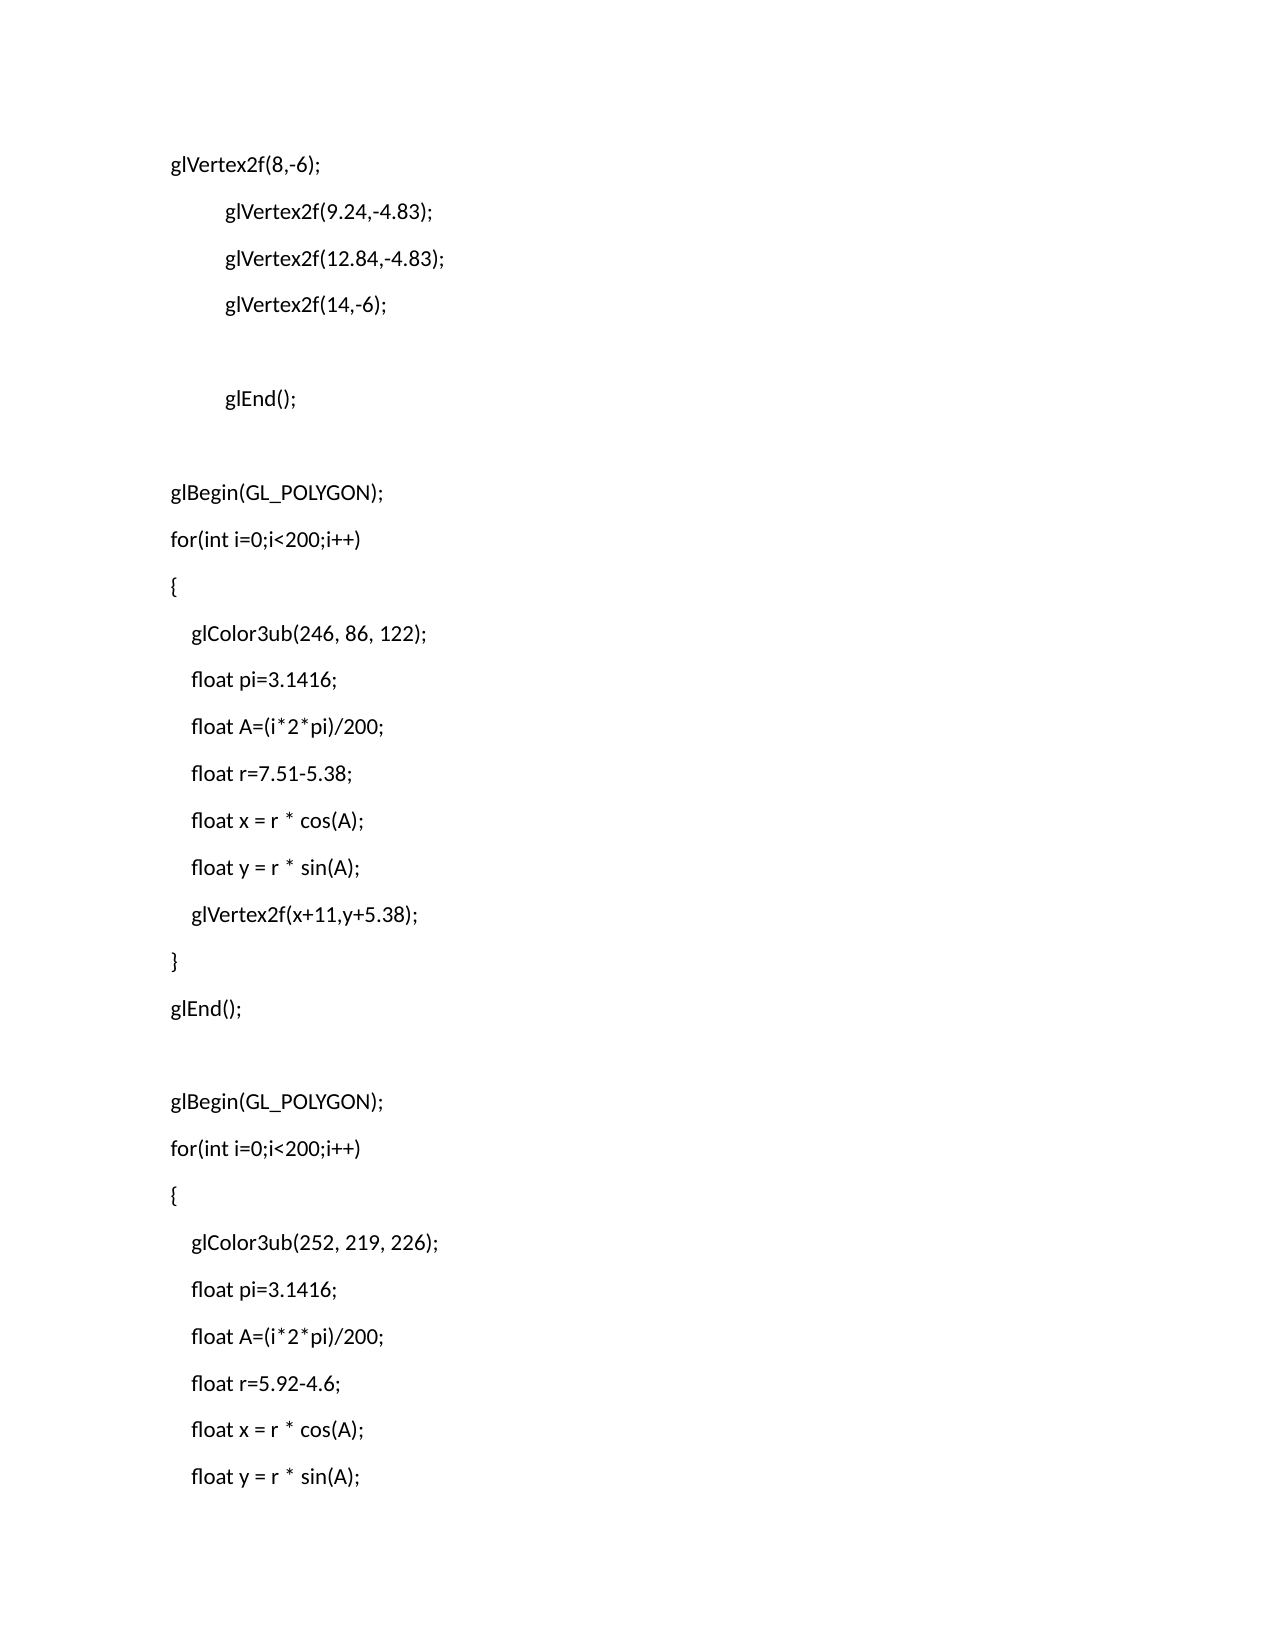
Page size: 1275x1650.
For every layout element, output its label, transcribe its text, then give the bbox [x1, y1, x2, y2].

text glEnd(); [150, 384, 1125, 412]
text glColor3ub(252, 219, 226); [150, 1228, 1125, 1256]
text float pi=3.1416; [150, 1275, 1125, 1303]
text float r=5.92-4.6; [150, 1369, 1125, 1397]
text { [150, 1181, 1125, 1209]
text glVertex2f(x+11,y+5.38); [150, 900, 1125, 928]
text for(int i=0;i<200;i++) [150, 1134, 1125, 1162]
text float x = r * cos(A); [150, 1416, 1125, 1444]
text glBegin(GL_POLYGON); [150, 478, 1125, 506]
text float A=(i*2*pi)/200; [150, 1322, 1125, 1350]
text } [150, 947, 1125, 975]
text glVertex2f(14,-6); [150, 291, 1125, 319]
text float r=7.51-5.38; [150, 759, 1125, 787]
text glBegin(GL_POLYGON); [150, 1087, 1125, 1116]
text glVertex2f(8,-6); [150, 150, 1125, 178]
text for(int i=0;i<200;i++) [150, 525, 1125, 553]
text { [150, 572, 1125, 600]
text float pi=3.1416; [150, 666, 1125, 694]
text float A=(i*2*pi)/200; [150, 712, 1125, 741]
text float y = r * sin(A); [150, 853, 1125, 881]
text float y = r * sin(A); [150, 1462, 1125, 1491]
text glVertex2f(9.24,-4.83); [150, 197, 1125, 225]
text float x = r * cos(A); [150, 806, 1125, 834]
text glEnd(); [150, 994, 1125, 1022]
text glColor3ub(246, 86, 122); [150, 619, 1125, 647]
text glVertex2f(12.84,-4.83); [150, 244, 1125, 272]
